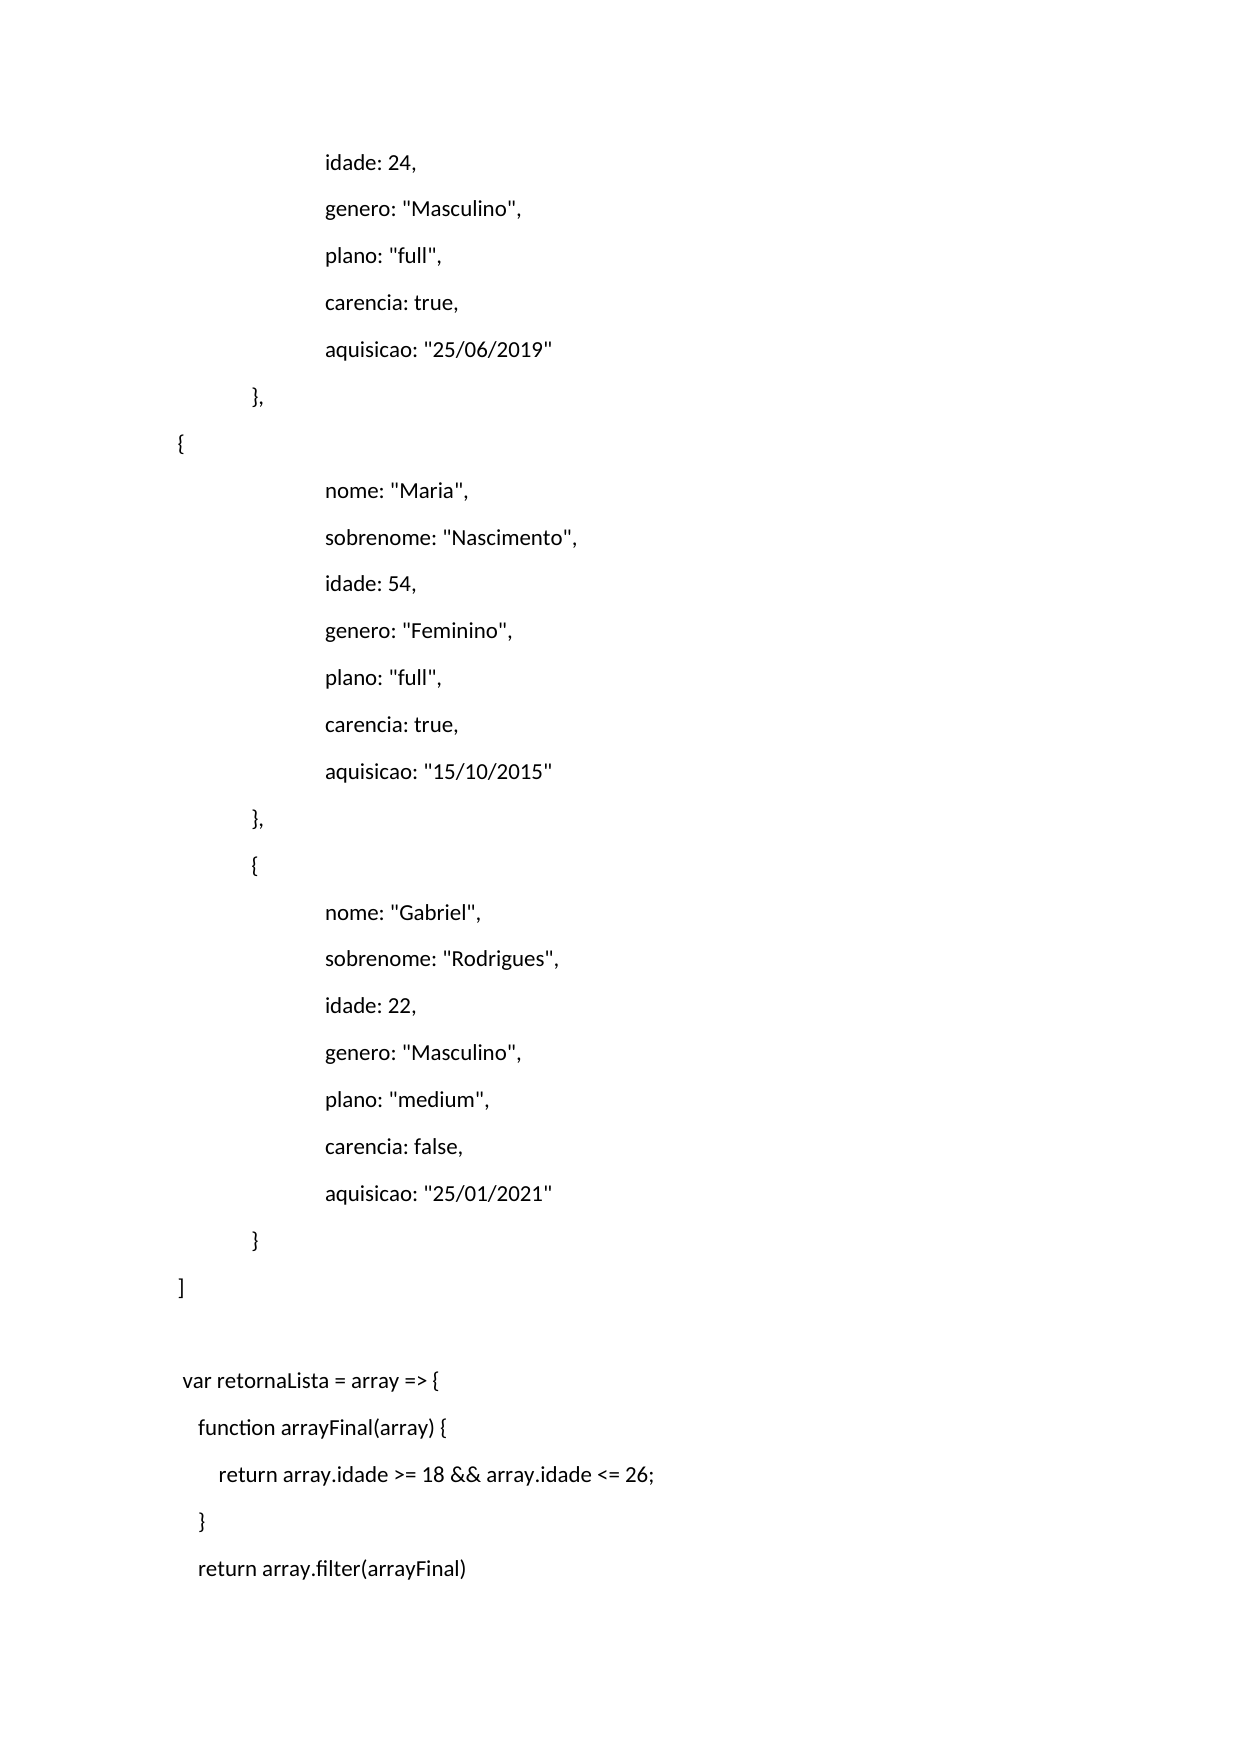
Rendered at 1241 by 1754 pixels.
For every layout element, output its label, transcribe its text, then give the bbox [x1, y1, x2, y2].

text carencia: true, [177, 710, 1063, 738]
text carencia: true, [177, 288, 1063, 316]
text sobrenome: "Nascimento", [177, 523, 1063, 551]
text genero: "Feminino", [177, 616, 1063, 644]
text } [177, 1507, 1063, 1535]
text plano: "full", [177, 241, 1063, 269]
text var retornaLista = array => { [177, 1366, 1063, 1394]
text nome: "Gabriel", [177, 898, 1063, 926]
text sobrenome: "Rodrigues", [177, 944, 1063, 972]
text return array.filter(arrayFinal) [177, 1554, 1063, 1582]
text genero: "Masculino", [177, 1038, 1063, 1066]
text return array.idade >= 18 && array.idade <= 26; [177, 1460, 1063, 1488]
text { [177, 429, 1063, 457]
text aquisicao: "25/06/2019" [177, 335, 1063, 363]
text }, [177, 804, 1063, 832]
text function arrayFinal(array) { [177, 1413, 1063, 1441]
text }, [177, 382, 1063, 410]
text idade: 22, [177, 991, 1063, 1019]
text ] [177, 1273, 1063, 1301]
text plano: "full", [177, 663, 1063, 691]
text carencia: false, [177, 1132, 1063, 1160]
text genero: "Masculino", [177, 194, 1063, 222]
text nome: "Maria", [177, 476, 1063, 504]
text idade: 24, [177, 148, 1063, 176]
text { [177, 851, 1063, 879]
text aquisicao: "25/01/2021" [177, 1179, 1063, 1207]
text plano: "medium", [177, 1085, 1063, 1113]
text } [177, 1226, 1063, 1254]
text aquisicao: "15/10/2015" [177, 757, 1063, 785]
text idade: 54, [177, 569, 1063, 597]
